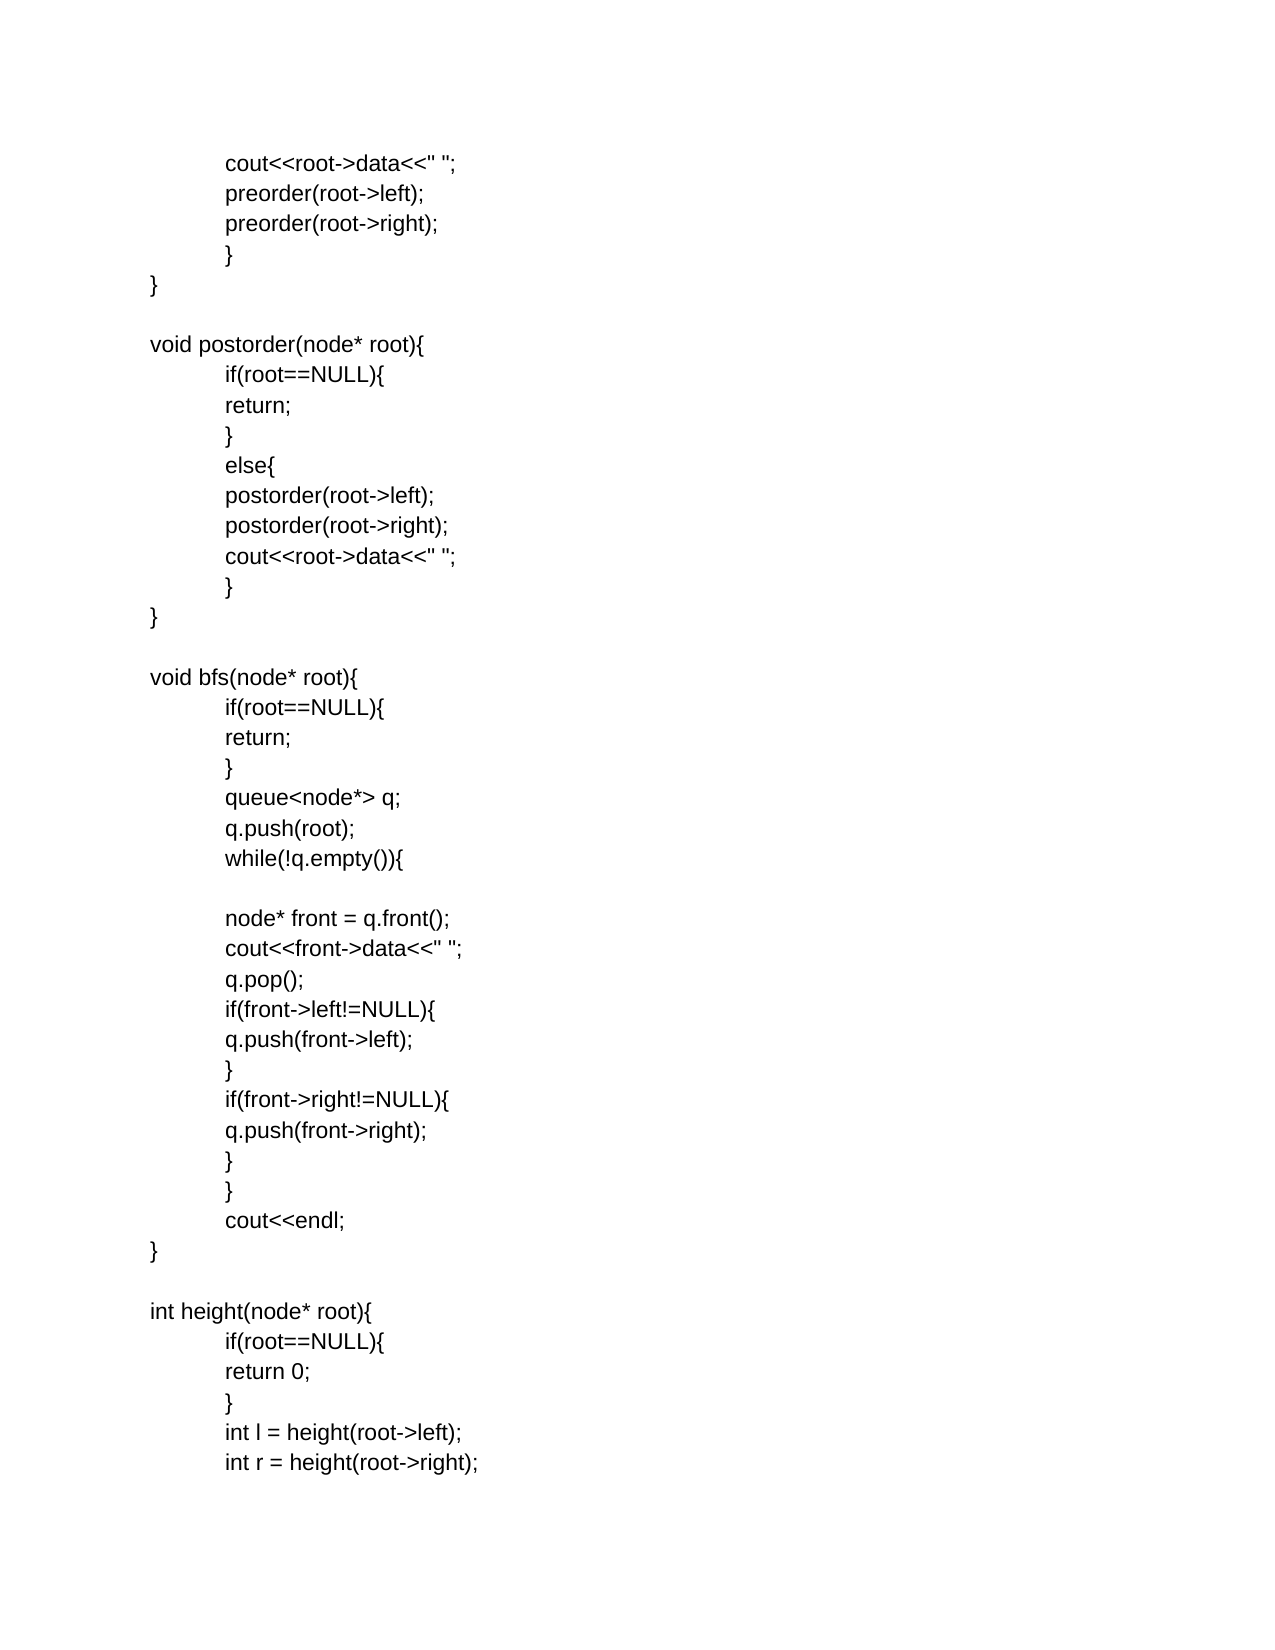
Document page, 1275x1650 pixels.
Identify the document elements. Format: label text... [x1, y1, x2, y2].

text } [150, 1388, 1125, 1415]
text } [150, 573, 1125, 599]
text return; [150, 724, 1125, 750]
text cout<<root->data<<" "; [150, 150, 1125, 176]
text while(!q.empty()){ [150, 845, 1125, 871]
text postorder(root->right); [150, 512, 1125, 539]
text node* front = q.front(); [150, 905, 1125, 932]
text int r = height(root->right); [150, 1449, 1125, 1475]
text queue<node*> q; [150, 784, 1125, 811]
text } [150, 1056, 1125, 1083]
text void bfs(node* root){ [150, 663, 1125, 690]
text } [150, 603, 1125, 629]
text if(front->right!=NULL){ [150, 1086, 1125, 1113]
text q.push(root); [150, 814, 1125, 841]
text postorder(root->left); [150, 482, 1125, 509]
text q.pop(); [150, 966, 1125, 992]
text void postorder(node* root){ [150, 331, 1125, 358]
text cout<<endl; [150, 1207, 1125, 1234]
text int height(node* root){ [150, 1298, 1125, 1324]
text } [150, 241, 1125, 267]
text preorder(root->left); [150, 180, 1125, 207]
text } [150, 422, 1125, 448]
text } [150, 1177, 1125, 1203]
text return; [150, 392, 1125, 418]
text preorder(root->right); [150, 210, 1125, 237]
text } [150, 754, 1125, 781]
text int l = height(root->left); [150, 1419, 1125, 1445]
text if(front->left!=NULL){ [150, 996, 1125, 1022]
text else{ [150, 452, 1125, 478]
text if(root==NULL){ [150, 1328, 1125, 1354]
text if(root==NULL){ [150, 361, 1125, 388]
text if(root==NULL){ [150, 694, 1125, 720]
text } [150, 1237, 1125, 1264]
text q.push(front->right); [150, 1117, 1125, 1143]
text return 0; [150, 1358, 1125, 1385]
text cout<<root->data<<" "; [150, 543, 1125, 569]
text } [150, 1147, 1125, 1173]
text q.push(front->left); [150, 1026, 1125, 1052]
text cout<<front->data<<" "; [150, 935, 1125, 962]
text } [150, 271, 1125, 297]
